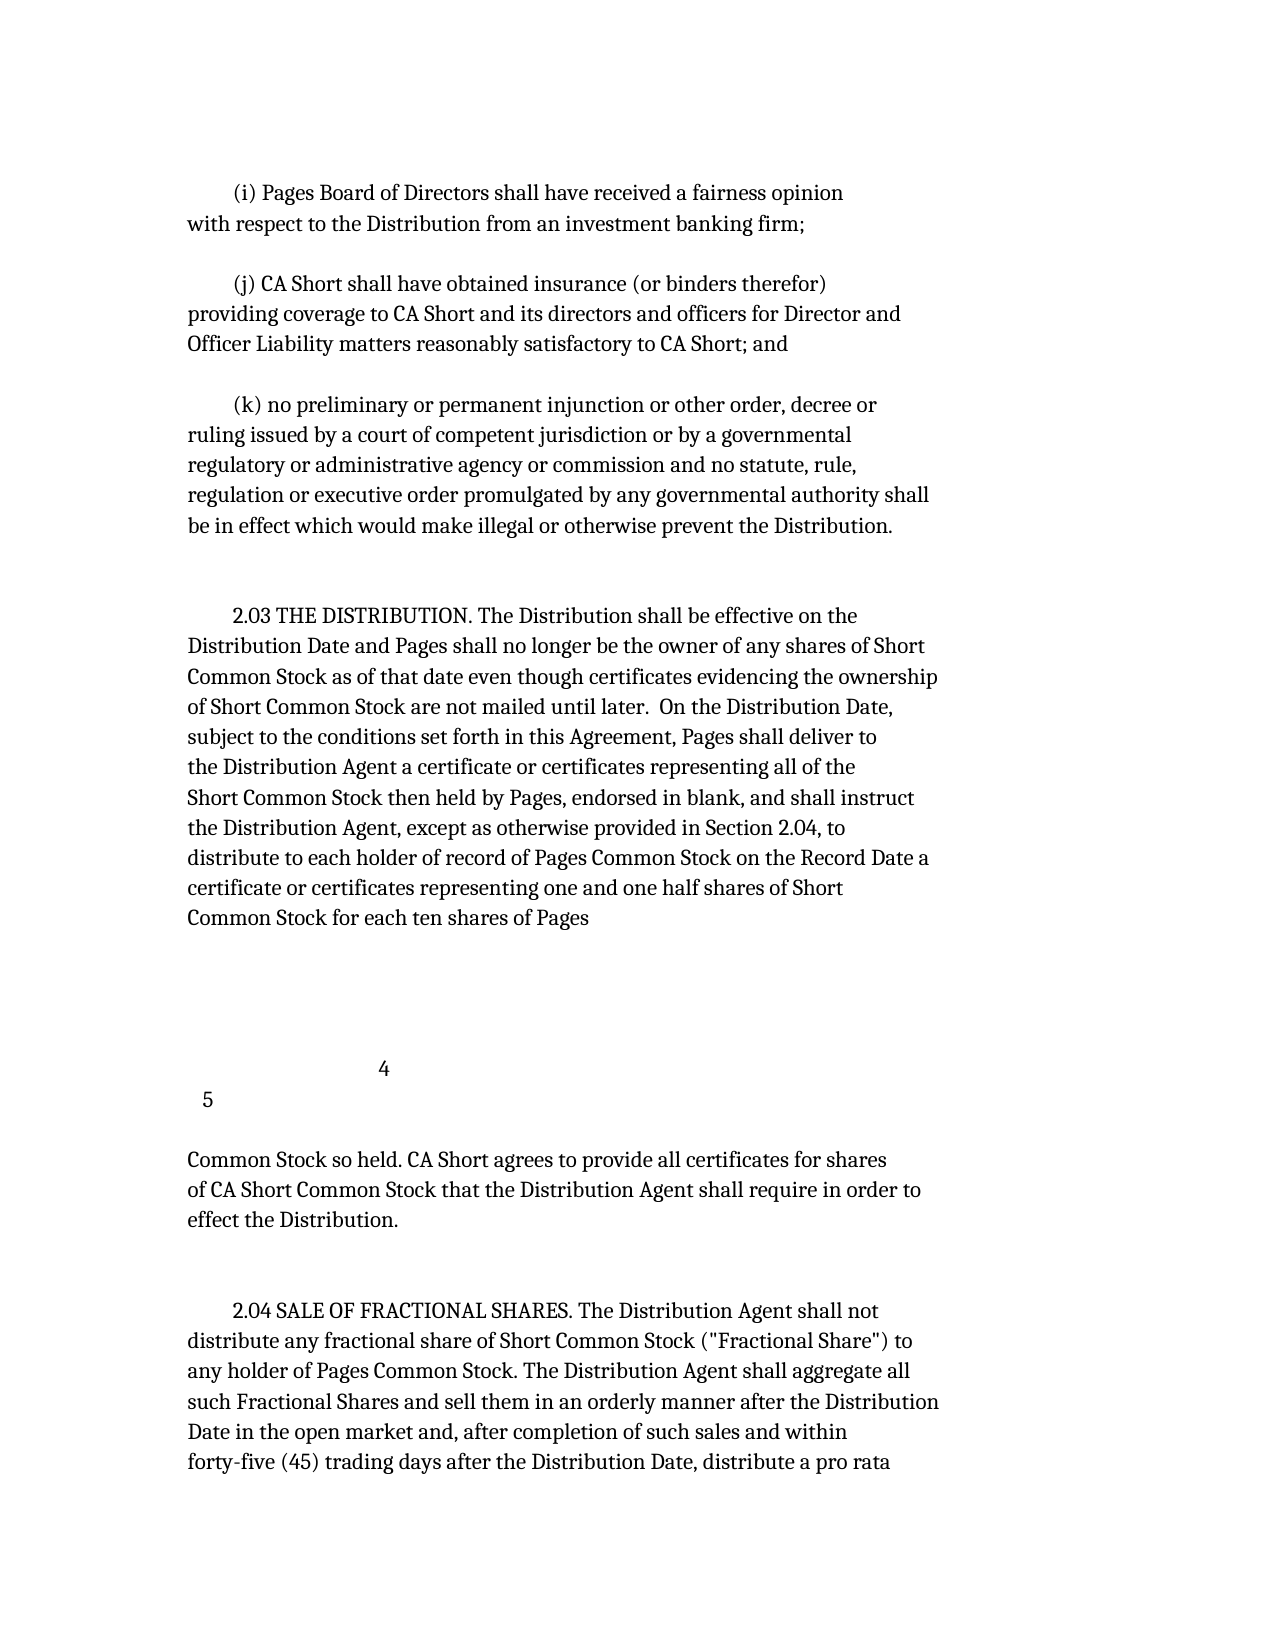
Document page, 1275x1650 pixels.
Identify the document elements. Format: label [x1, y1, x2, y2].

text [187, 150, 1087, 1475]
